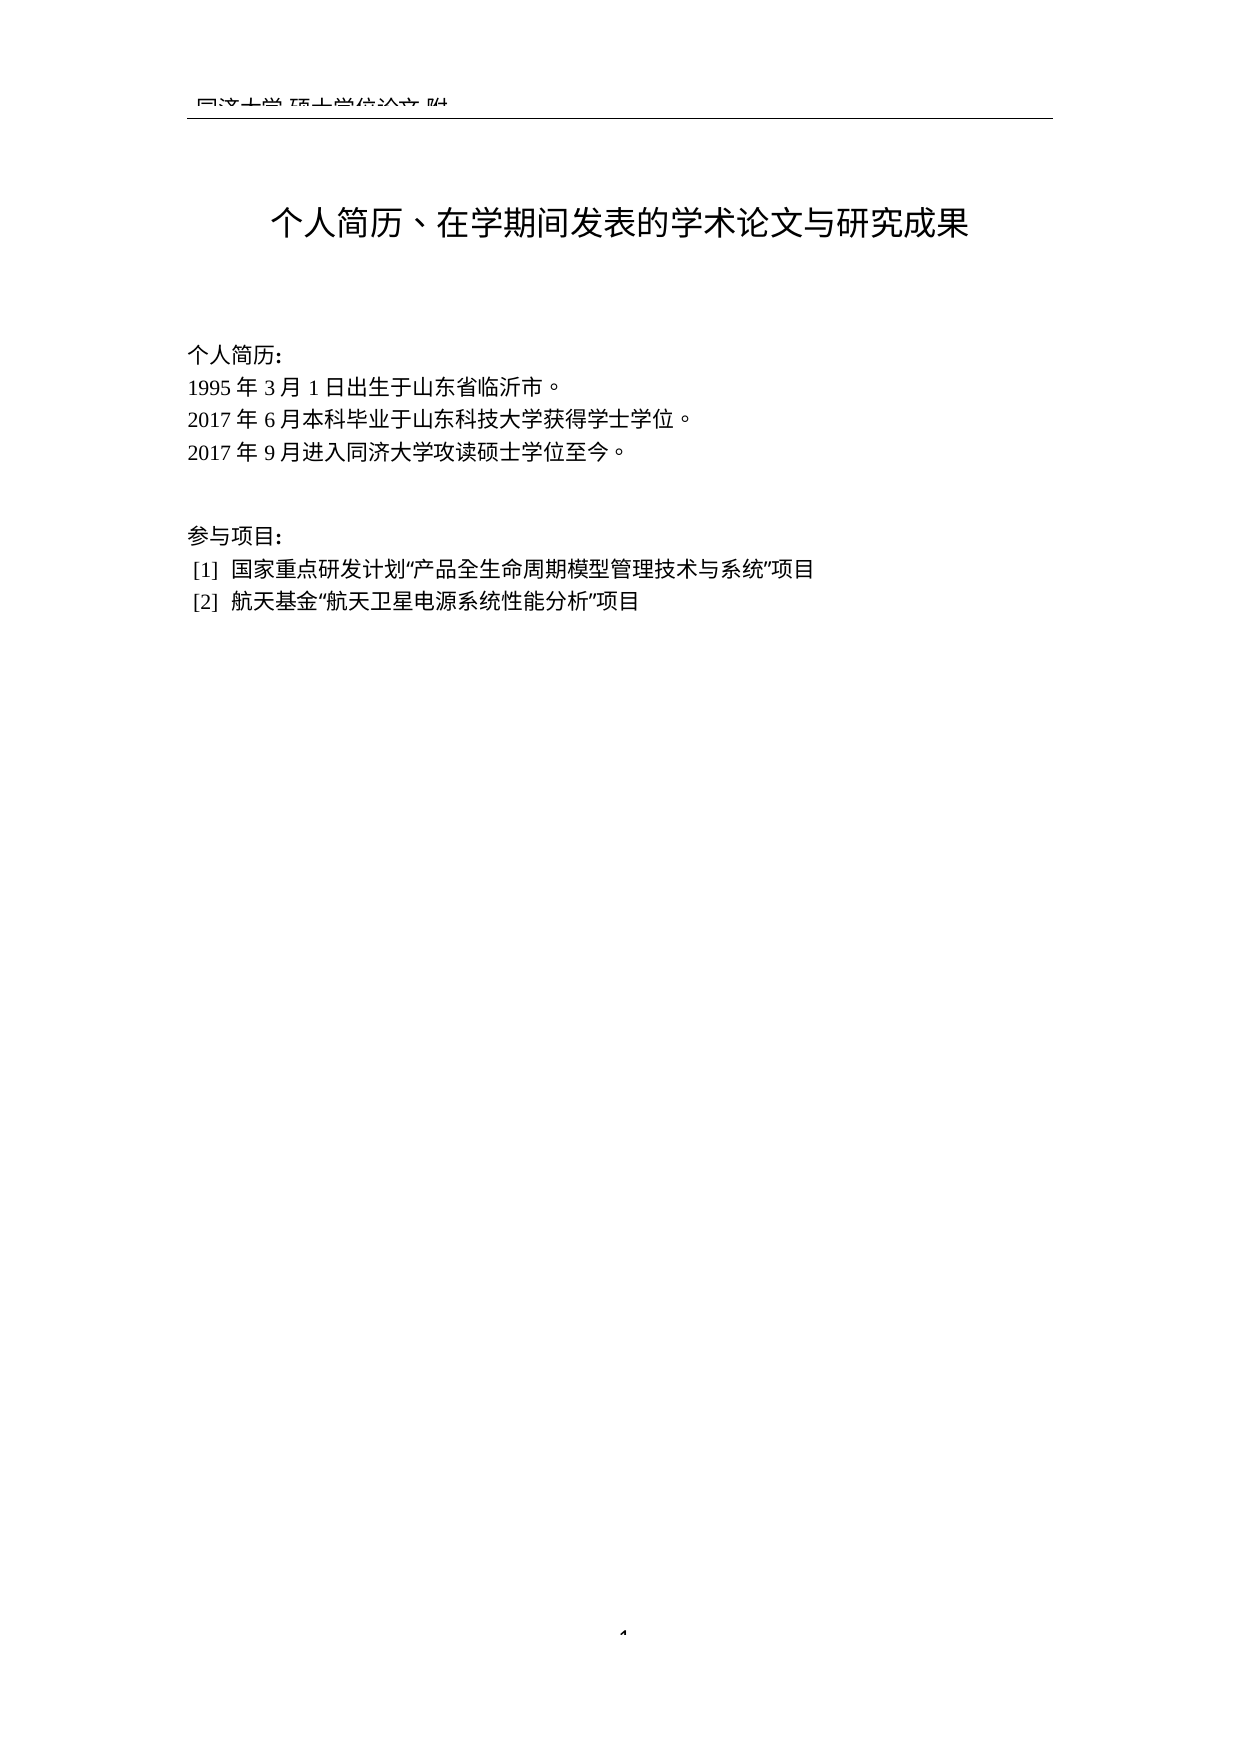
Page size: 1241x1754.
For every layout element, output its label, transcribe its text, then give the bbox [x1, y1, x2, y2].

text 2017 年 6 月本科毕业于山东科技大学获得学士学位。 [187, 404, 1065, 434]
text 1995 年 3 月 1 日出生于山东省临沂市。 [187, 372, 1065, 402]
text [1] 国家重点研发计划“产品全生命周期模型管理技术与系统”项目 [193, 554, 1065, 583]
subtitle 个人简历、在学期间发表的学术论文与研究成果 [270, 200, 1065, 246]
text 2017 年 9 月进入同济大学攻读硕士学位至今。 [187, 437, 1065, 466]
text 个人简历: [187, 340, 1065, 369]
text 参与项目: [187, 521, 1065, 551]
text [2] 航天基金“航天卫星电源系统性能分析”项目 [193, 586, 1065, 616]
